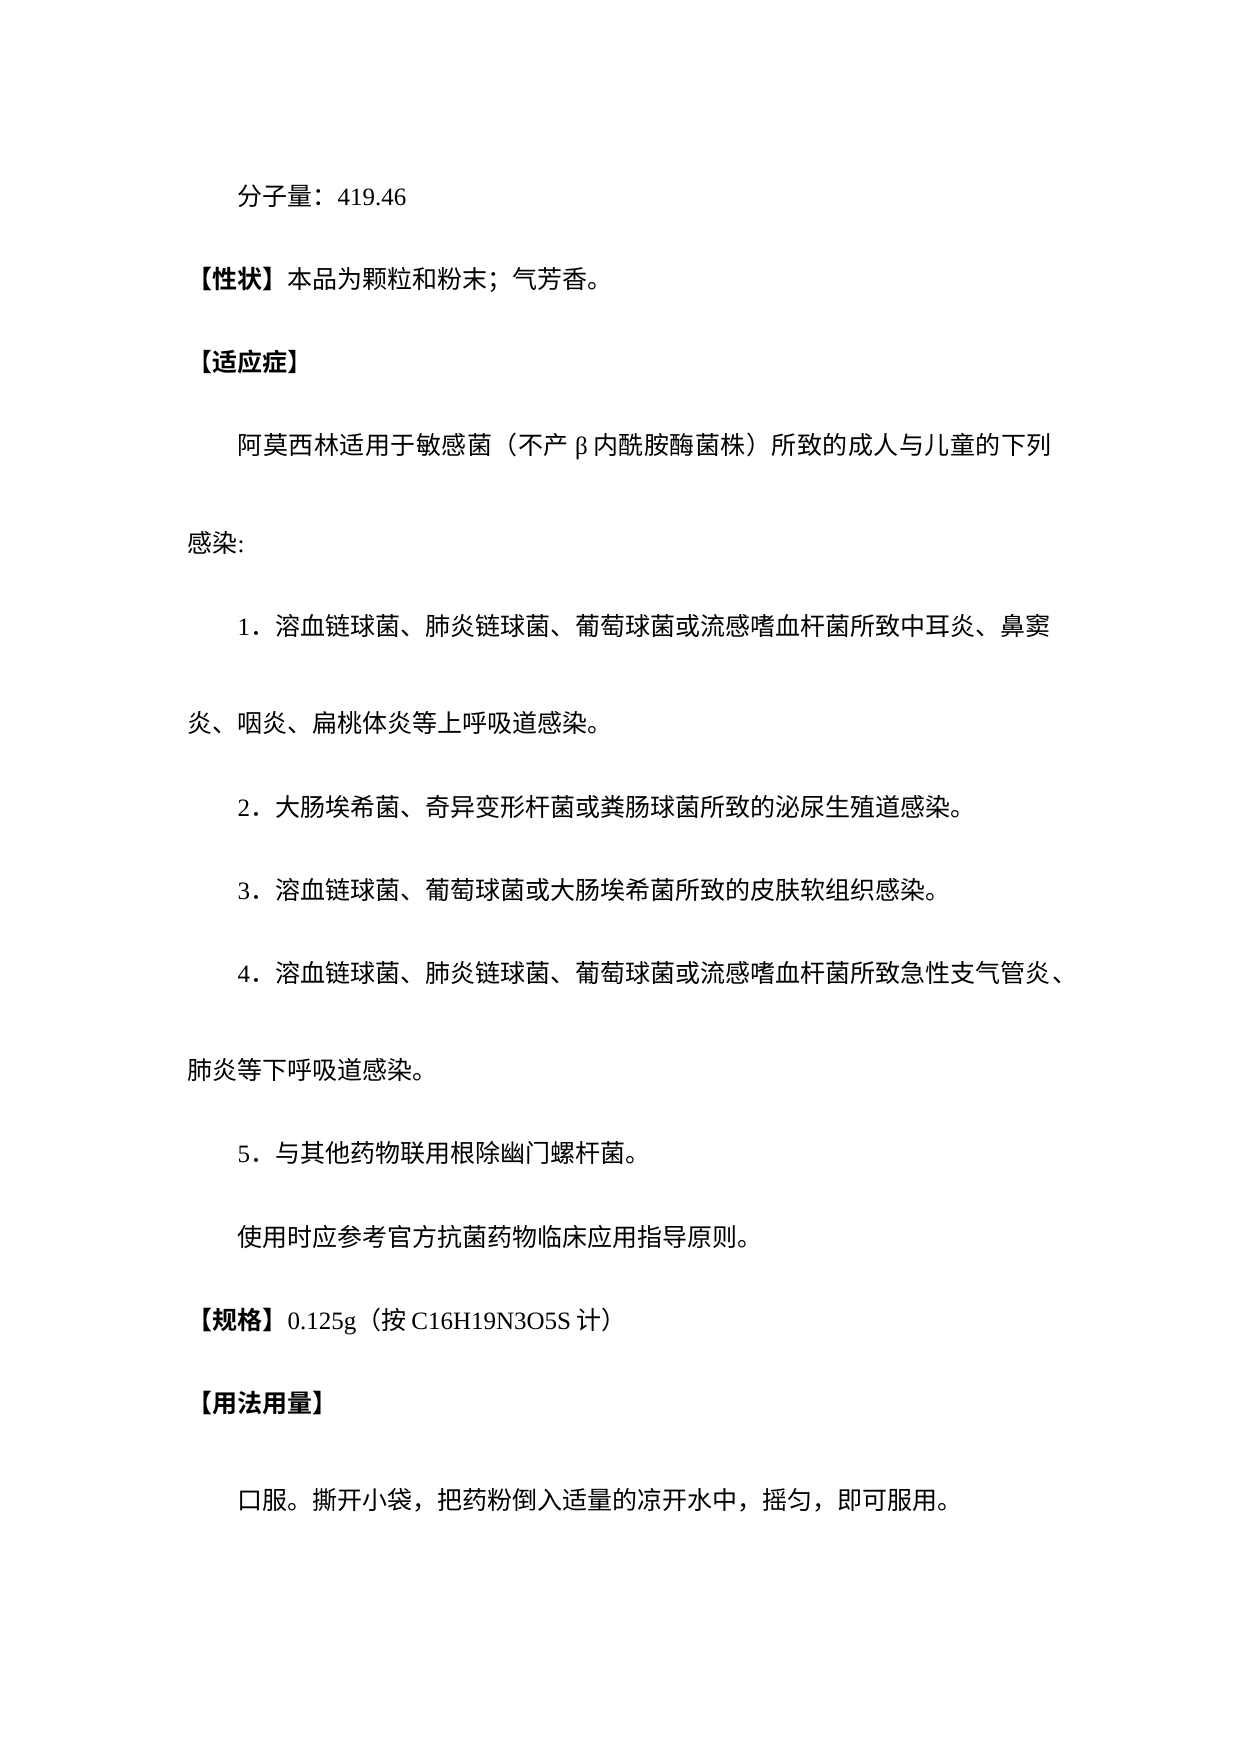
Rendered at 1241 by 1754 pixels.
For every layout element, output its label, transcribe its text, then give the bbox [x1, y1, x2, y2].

text 分子量：419.46 [187, 162, 1053, 227]
text 1．溶血链球菌、肺炎链球菌、葡萄球菌或流感嗜血杆菌所致中耳炎、鼻窦炎、咽炎、扁桃体炎等上呼吸道感染。 [187, 592, 1053, 754]
text 阿莫西林适用于敏感菌（不产β内酰胺酶菌株）所致的成人与儿童的下列感染: [187, 411, 1053, 574]
text 3．溶血链球菌、葡萄球菌或大肠埃希菌所致的皮肤软组织感染。 [187, 856, 1053, 921]
text 使用时应参考官方抗菌药物临床应用指导原则。 [187, 1203, 1053, 1268]
text 2．大肠埃希菌、奇异变形杆菌或粪肠球菌所致的泌尿生殖道感染。 [187, 773, 1053, 838]
text 5．与其他药物联用根除幽门螺杆菌。 [187, 1119, 1053, 1184]
text 【用法用量】 口服。撕开小袋，把药粉倒入适量的凉开水中，摇匀，即可服用。 [187, 1369, 1053, 1531]
text 【适应症】 [187, 328, 1053, 393]
text 4．溶血链球菌、肺炎链球菌、葡萄球菌或流感嗜血杆菌所致急性支气管炎、肺炎等下呼吸道感染。 [187, 939, 1053, 1101]
text 【性状】本品为颗粒和粉末；气芳香。 [187, 245, 1053, 310]
text 【规格】0.125g（按C16H19N3O5S计） [187, 1286, 1053, 1351]
